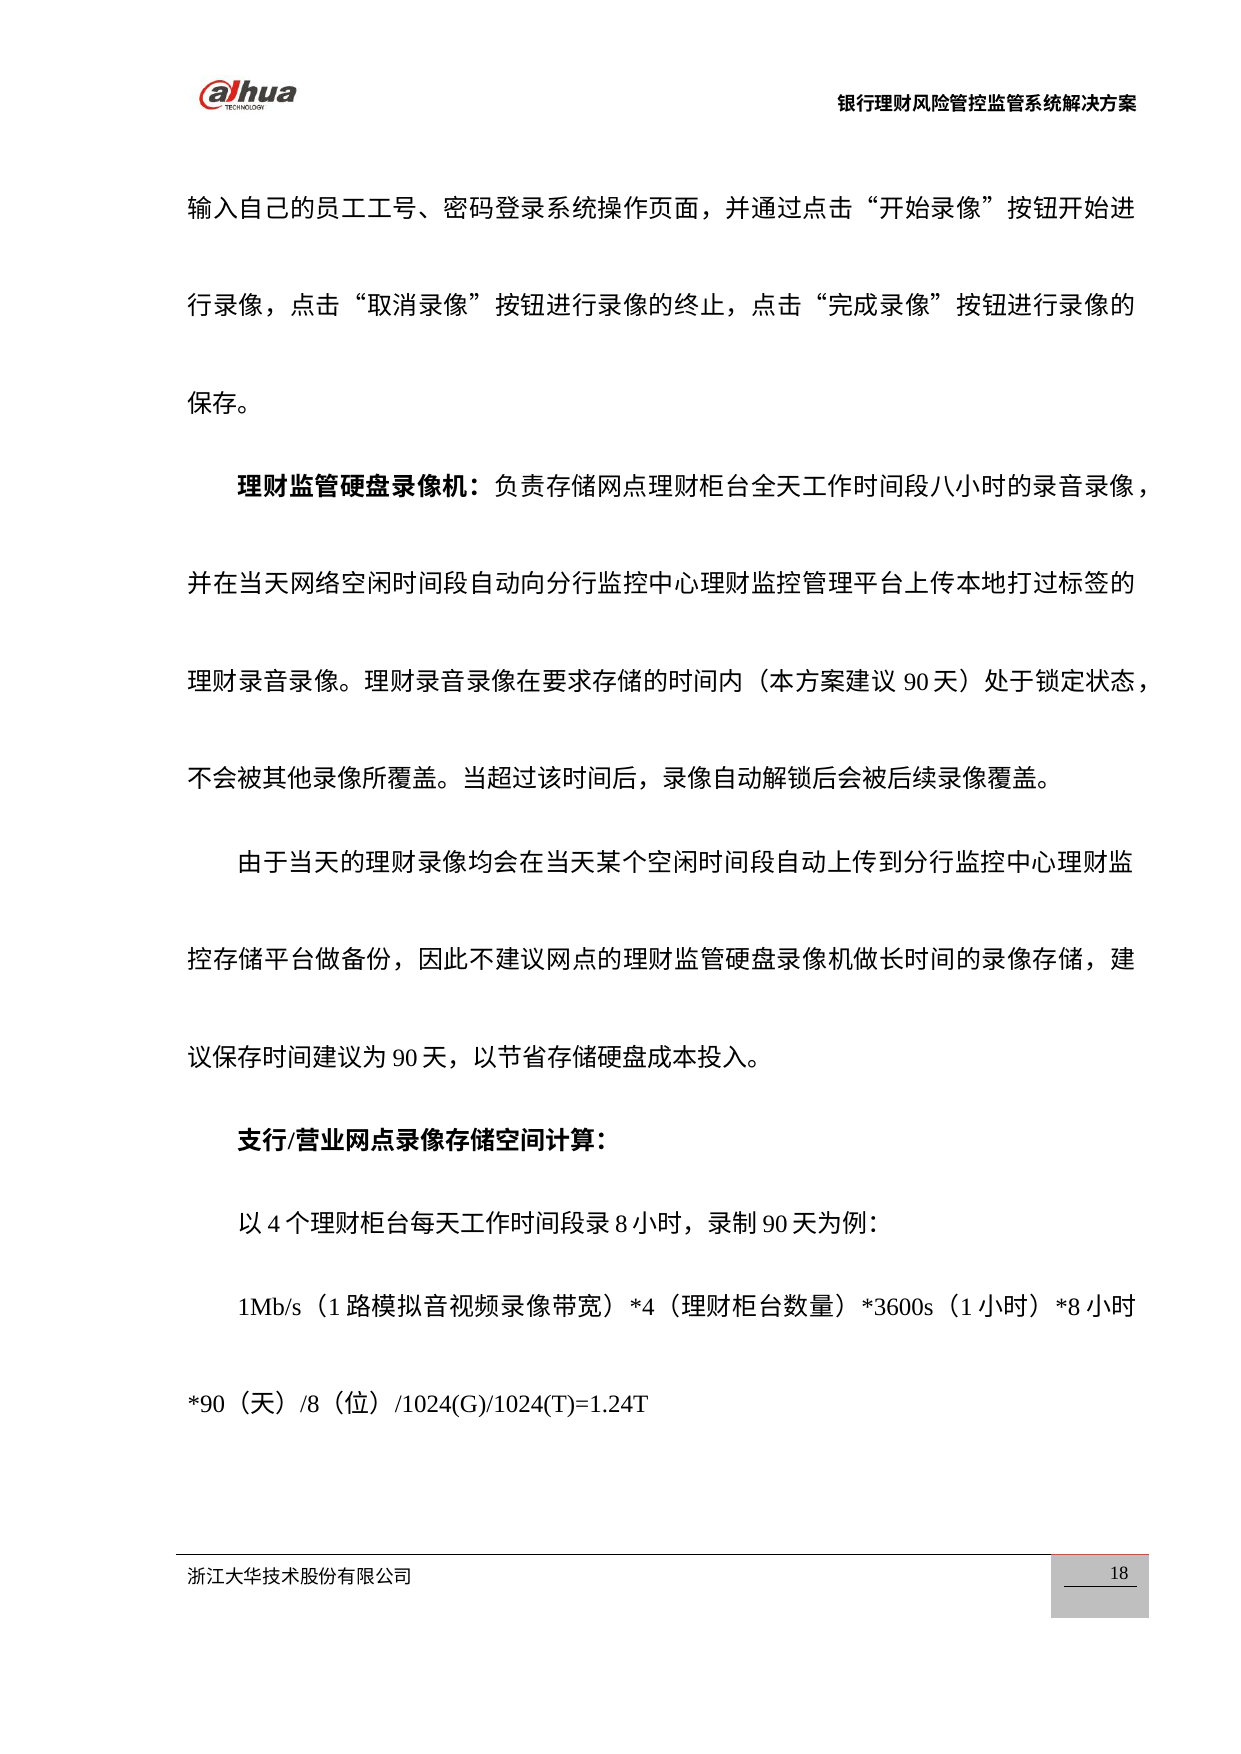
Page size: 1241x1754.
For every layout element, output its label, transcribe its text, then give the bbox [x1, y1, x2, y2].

text 理财监管硬盘录像机：负责存储网点理财柜台全天工作时间段八小时的录音录像，并在当天网络空闲时间段自动向分行监控中心理财监控管理平台上传本地打过标签的理财录音录像。理财录音录像在要求存储的时间内（本方案建议90天）处于锁定状态，不会被其他录像所覆盖。当超过该时间后，录像自动解锁后会被后续录像覆盖。 [187, 452, 1137, 809]
text 以4个理财柜台每天工作时间段录8小时，录制90天为例： [187, 1189, 1137, 1254]
picture [190, 75, 307, 114]
text 支行/营业网点录像存储空间计算： [187, 1106, 1137, 1171]
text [187, 174, 1137, 434]
text 1Mb/s（1路模拟音视频录像带宽）*4（理财柜台数量）*3600s（1小时）*8小时*90（天）/8（位）/1024(G)/1024(T)=1.24T [187, 1272, 1137, 1434]
text 由于当天的理财录像均会在当天某个空闲时间段自动上传到分行监控中心理财监控存储平台做备份，因此不建议网点的理财监管硬盘录像机做长时间的录像存储，建议保存时间建议为90天，以节省存储硬盘成本投入。 [187, 828, 1137, 1088]
